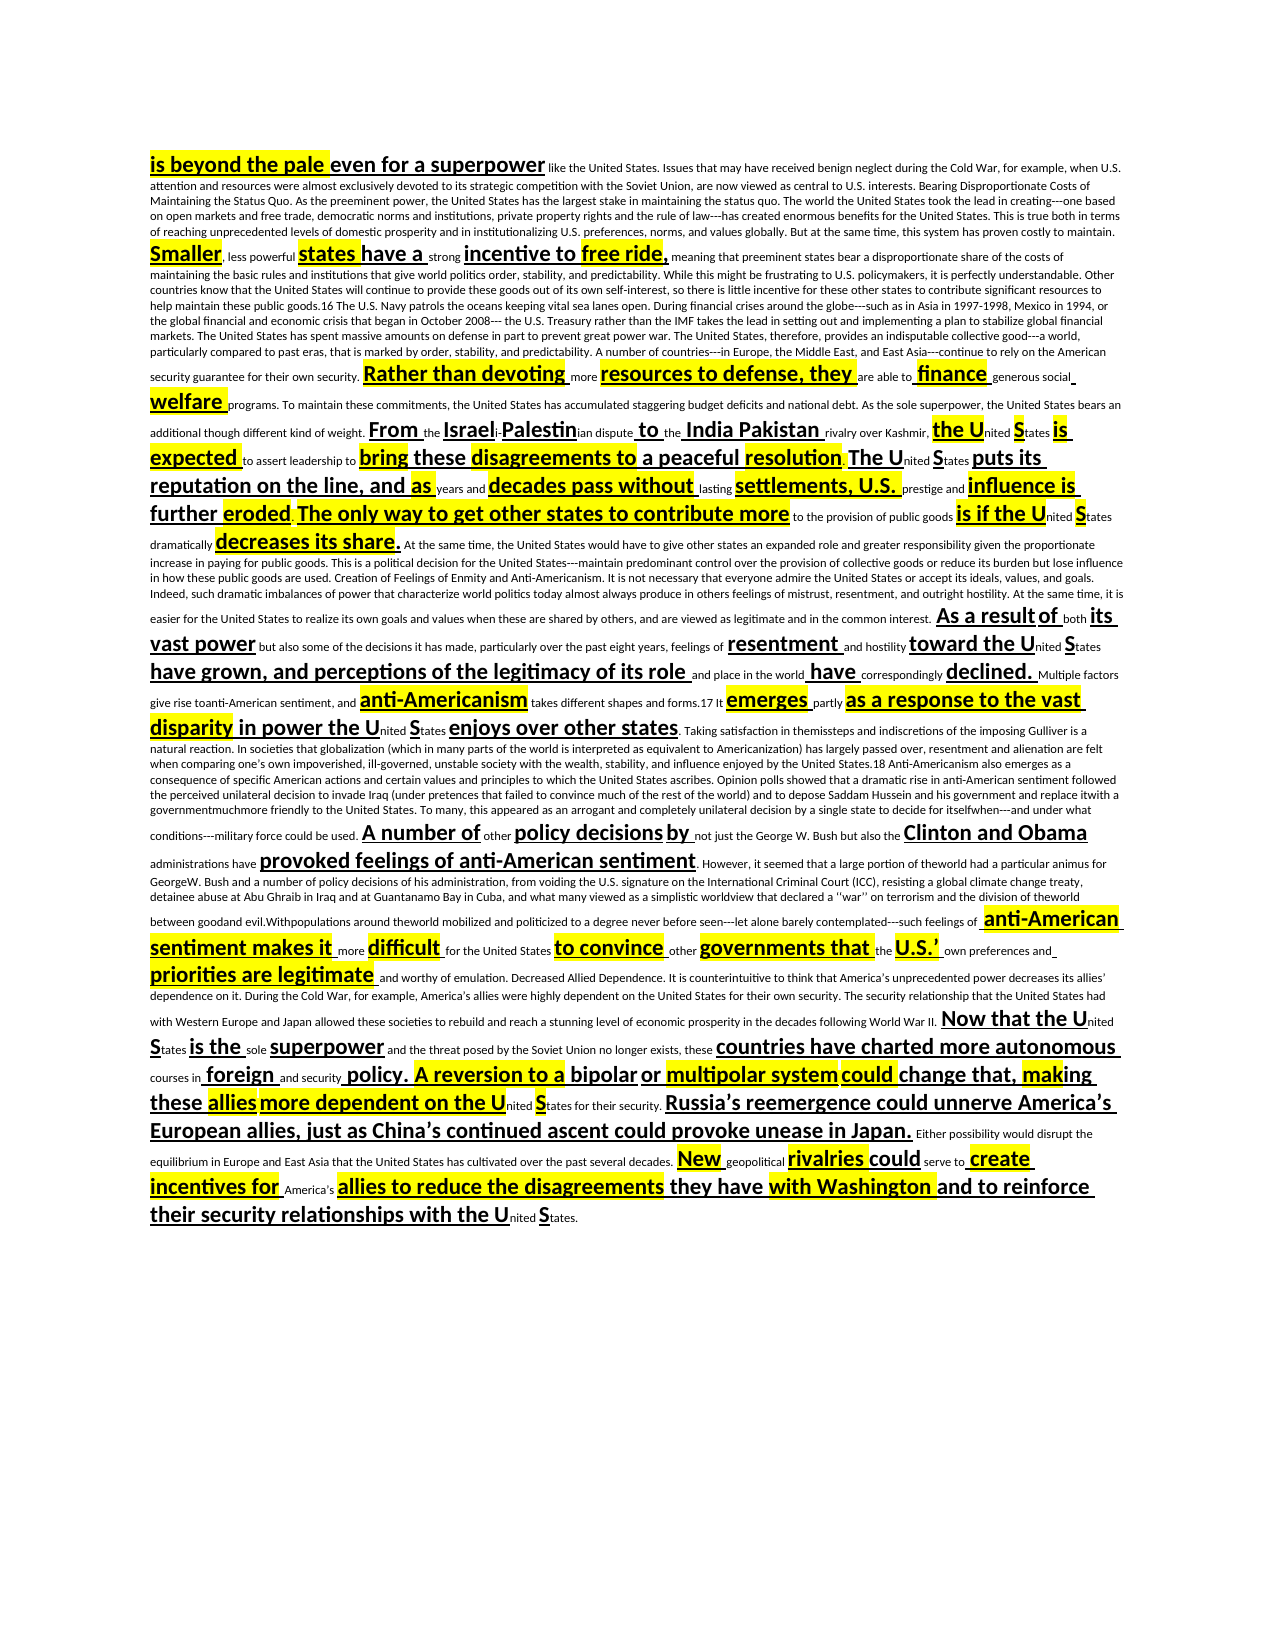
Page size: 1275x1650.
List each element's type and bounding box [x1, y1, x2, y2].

text [150, 150, 1125, 1228]
